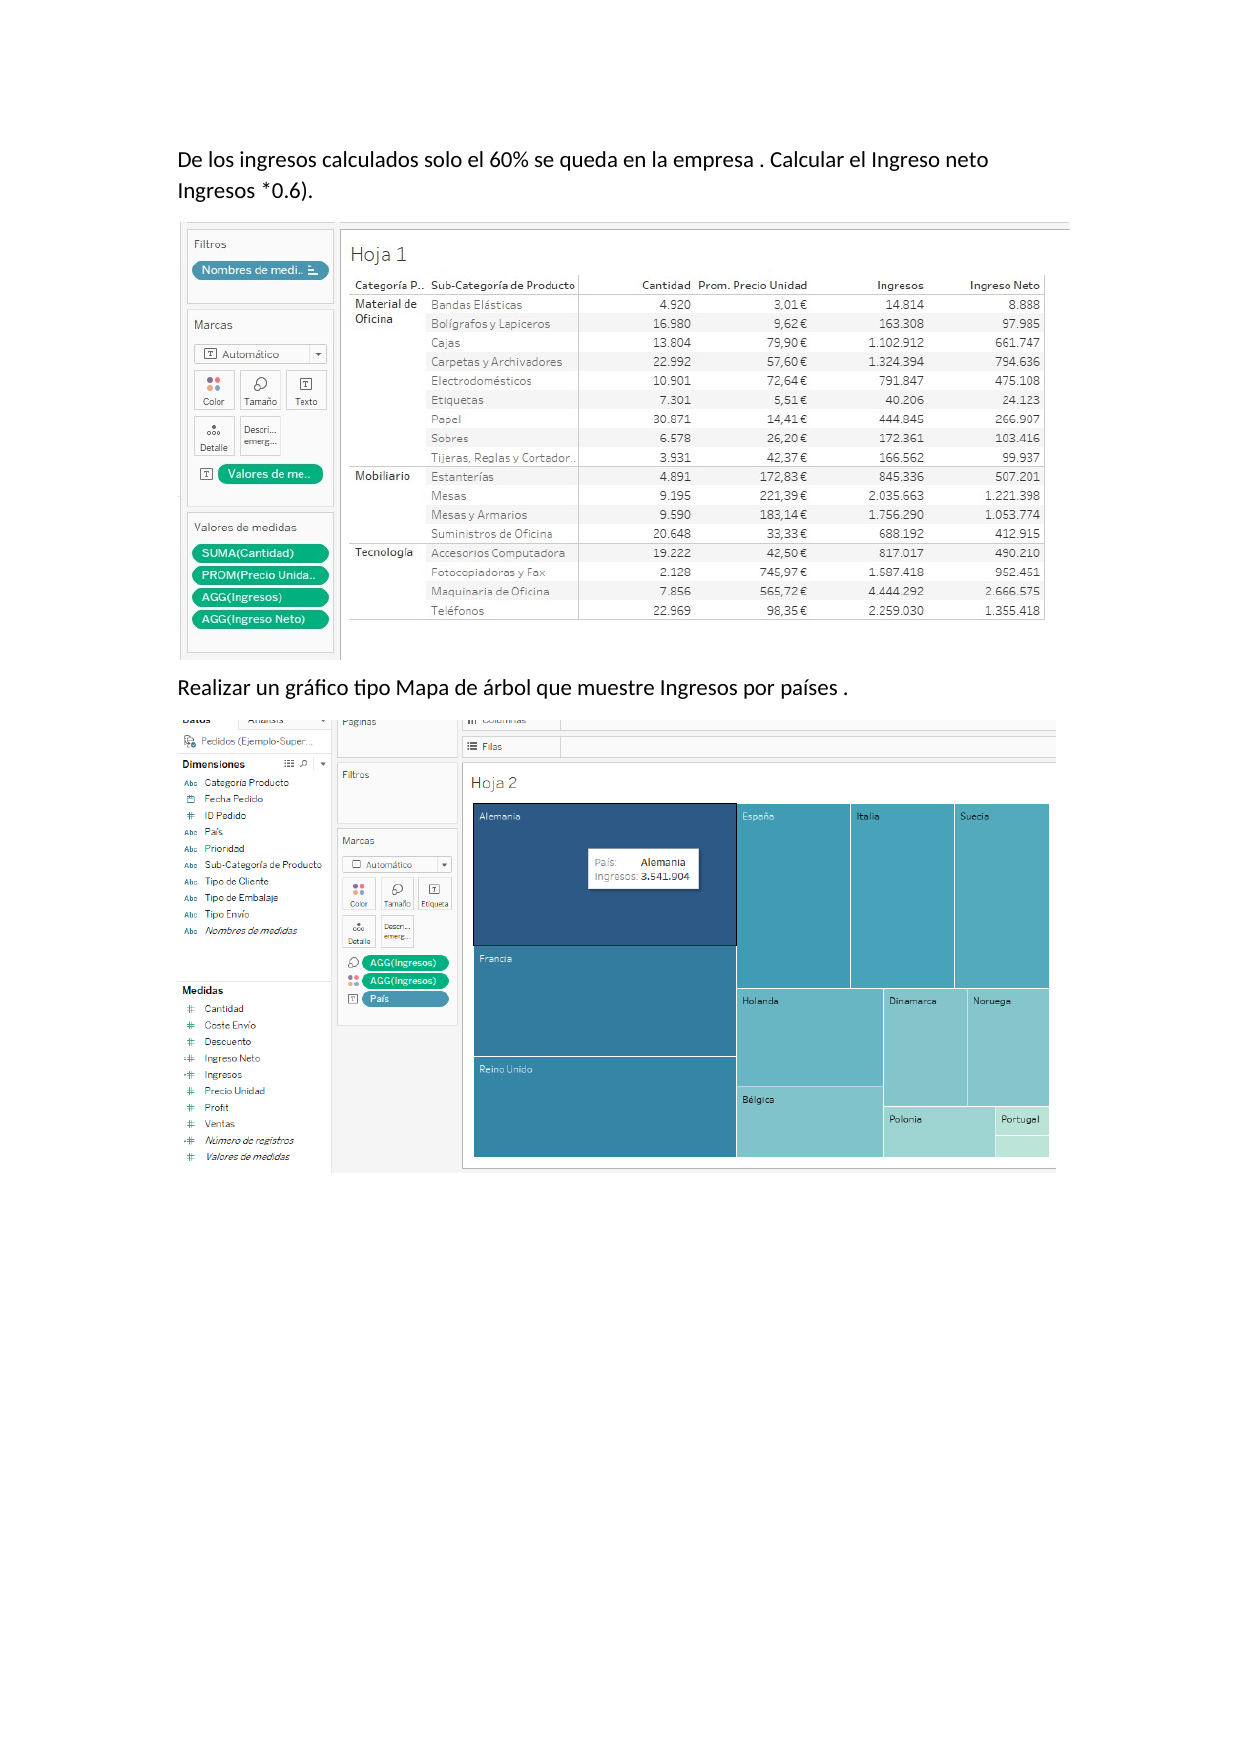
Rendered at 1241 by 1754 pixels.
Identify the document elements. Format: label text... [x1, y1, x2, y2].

picture [177, 720, 1057, 1173]
picture [177, 222, 1070, 660]
text De los ingresos calculados solo el 60% se queda en la empresa . Calcular el Ingreso neto Ingresos *0.6). [177, 146, 992, 204]
